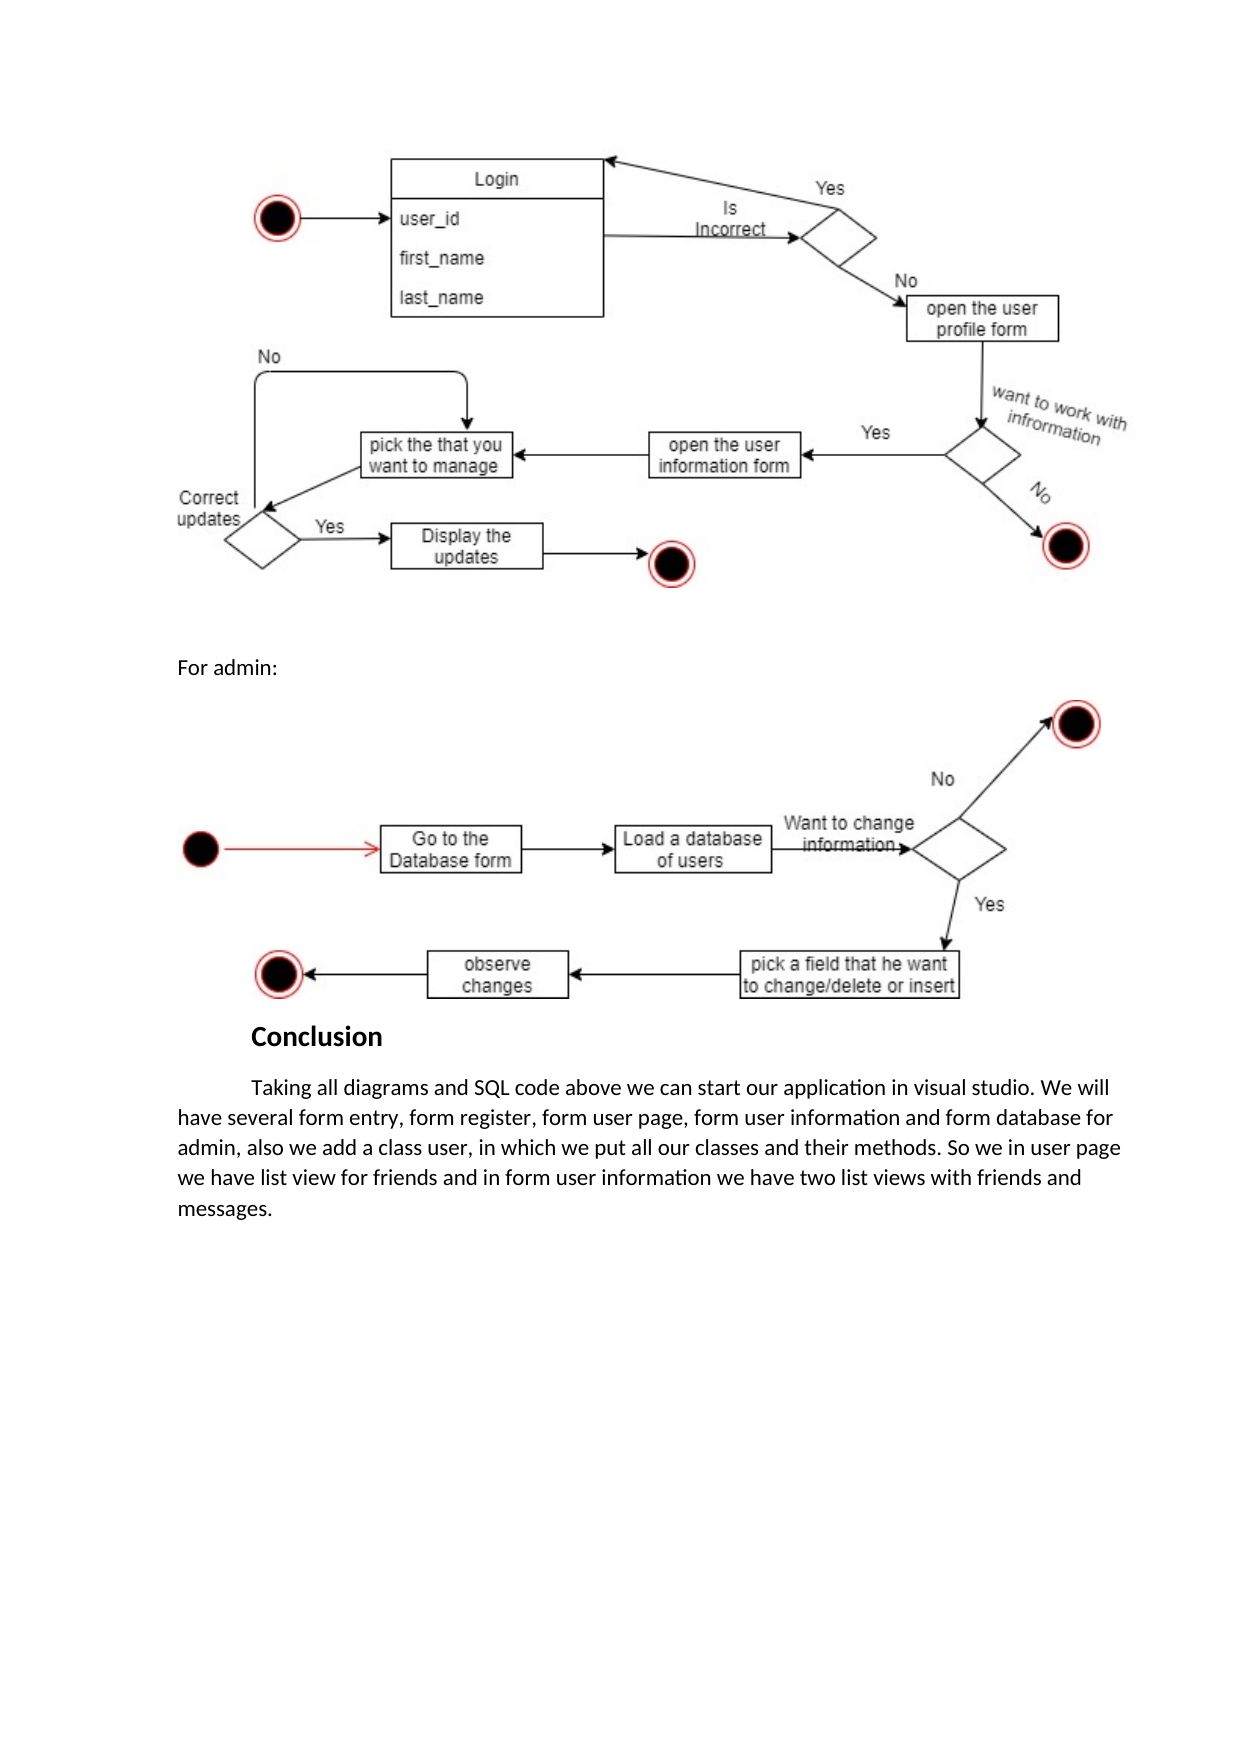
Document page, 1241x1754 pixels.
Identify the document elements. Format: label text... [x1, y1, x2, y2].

picture [177, 148, 1152, 588]
picture [177, 700, 1101, 999]
text Conclusion [177, 1018, 1152, 1053]
text For admin: [177, 653, 1152, 682]
text Taking all diagrams and SQL code above we can start our application in visual studio. We will have several form entry, form register, form user page, form user information and form database for admin, also we add a class user, in which we put all our classes and their methods. So we in user page we have list view for friends and in form user information we have two list views with friends and messages. [177, 1073, 1152, 1222]
